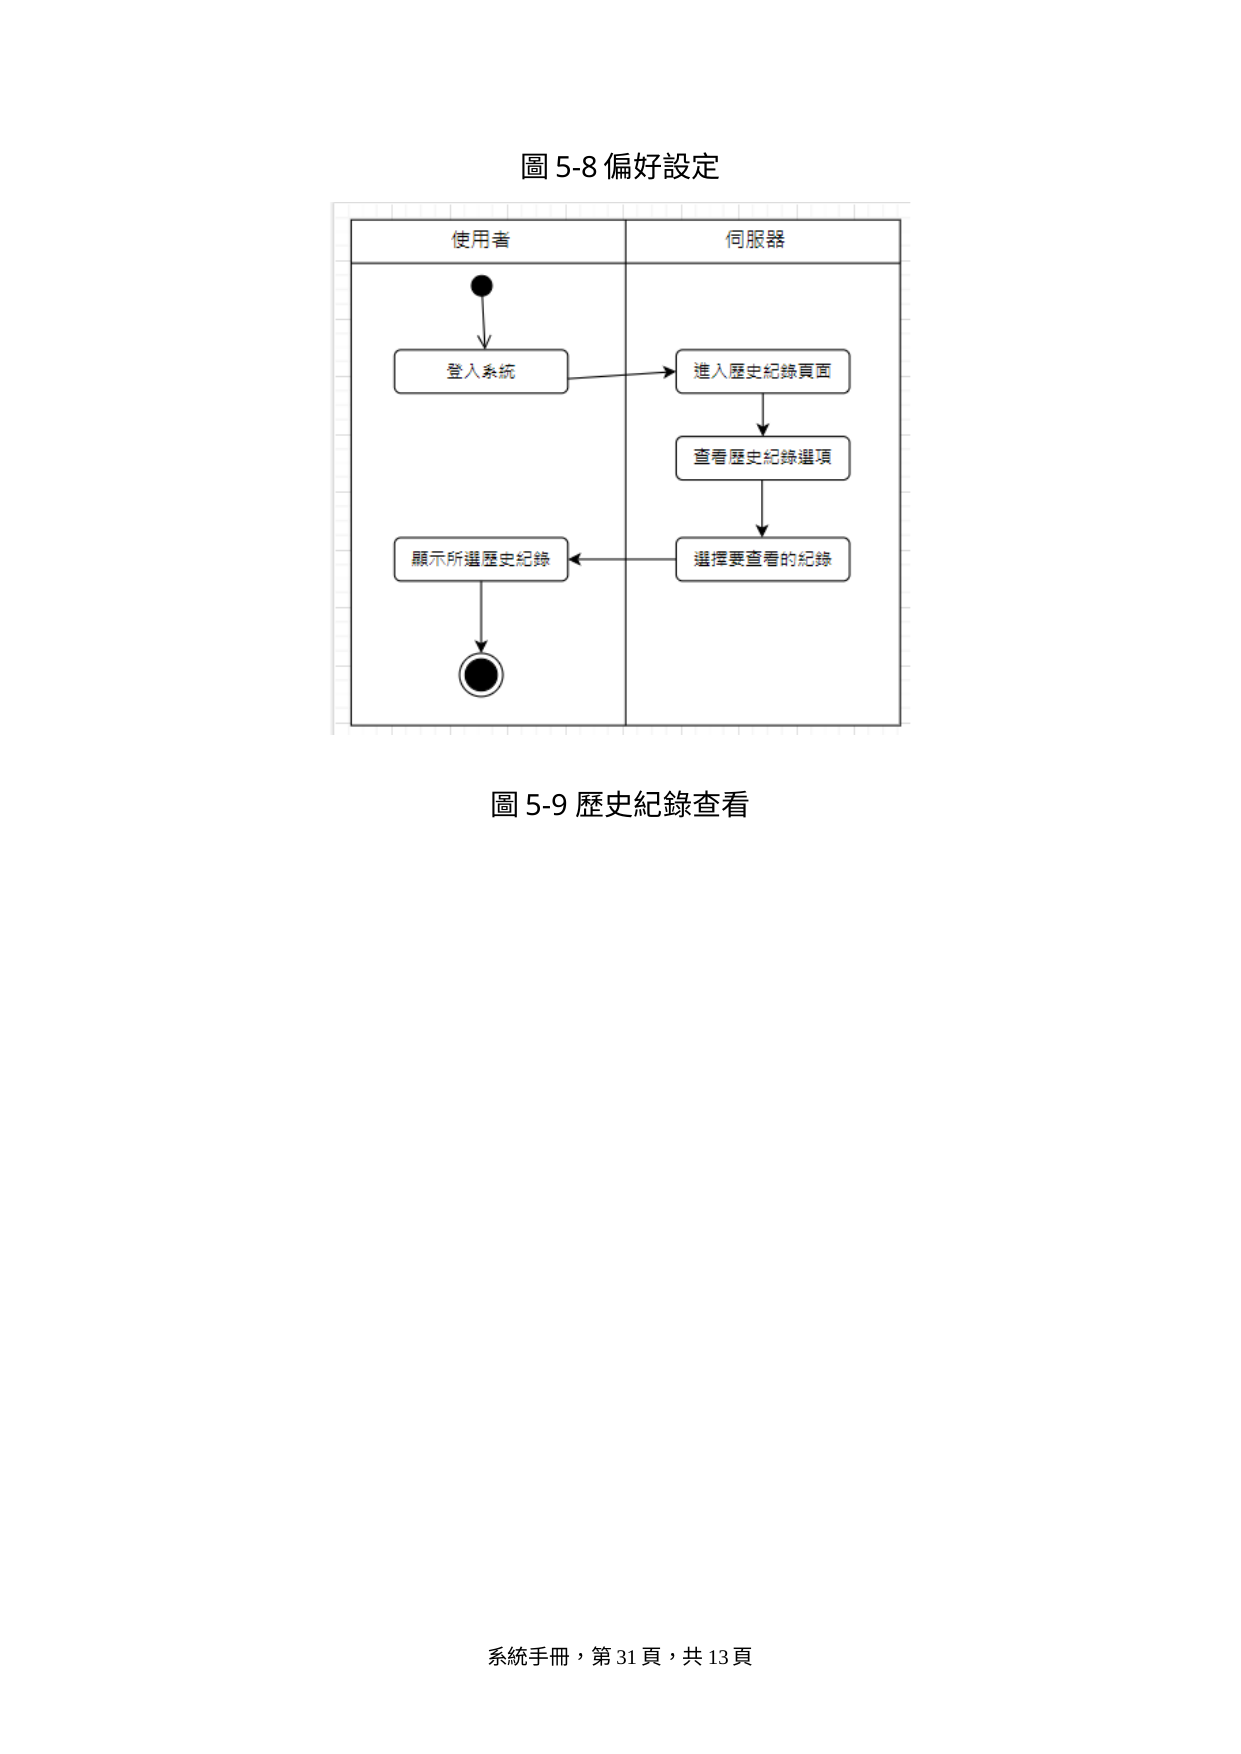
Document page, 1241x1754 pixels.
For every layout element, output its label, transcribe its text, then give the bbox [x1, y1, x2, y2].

picture [329, 202, 911, 735]
text 圖5-8偏好設定 [89, 127, 1152, 202]
text 圖5-9 歷史紀錄查看 [89, 765, 1152, 840]
